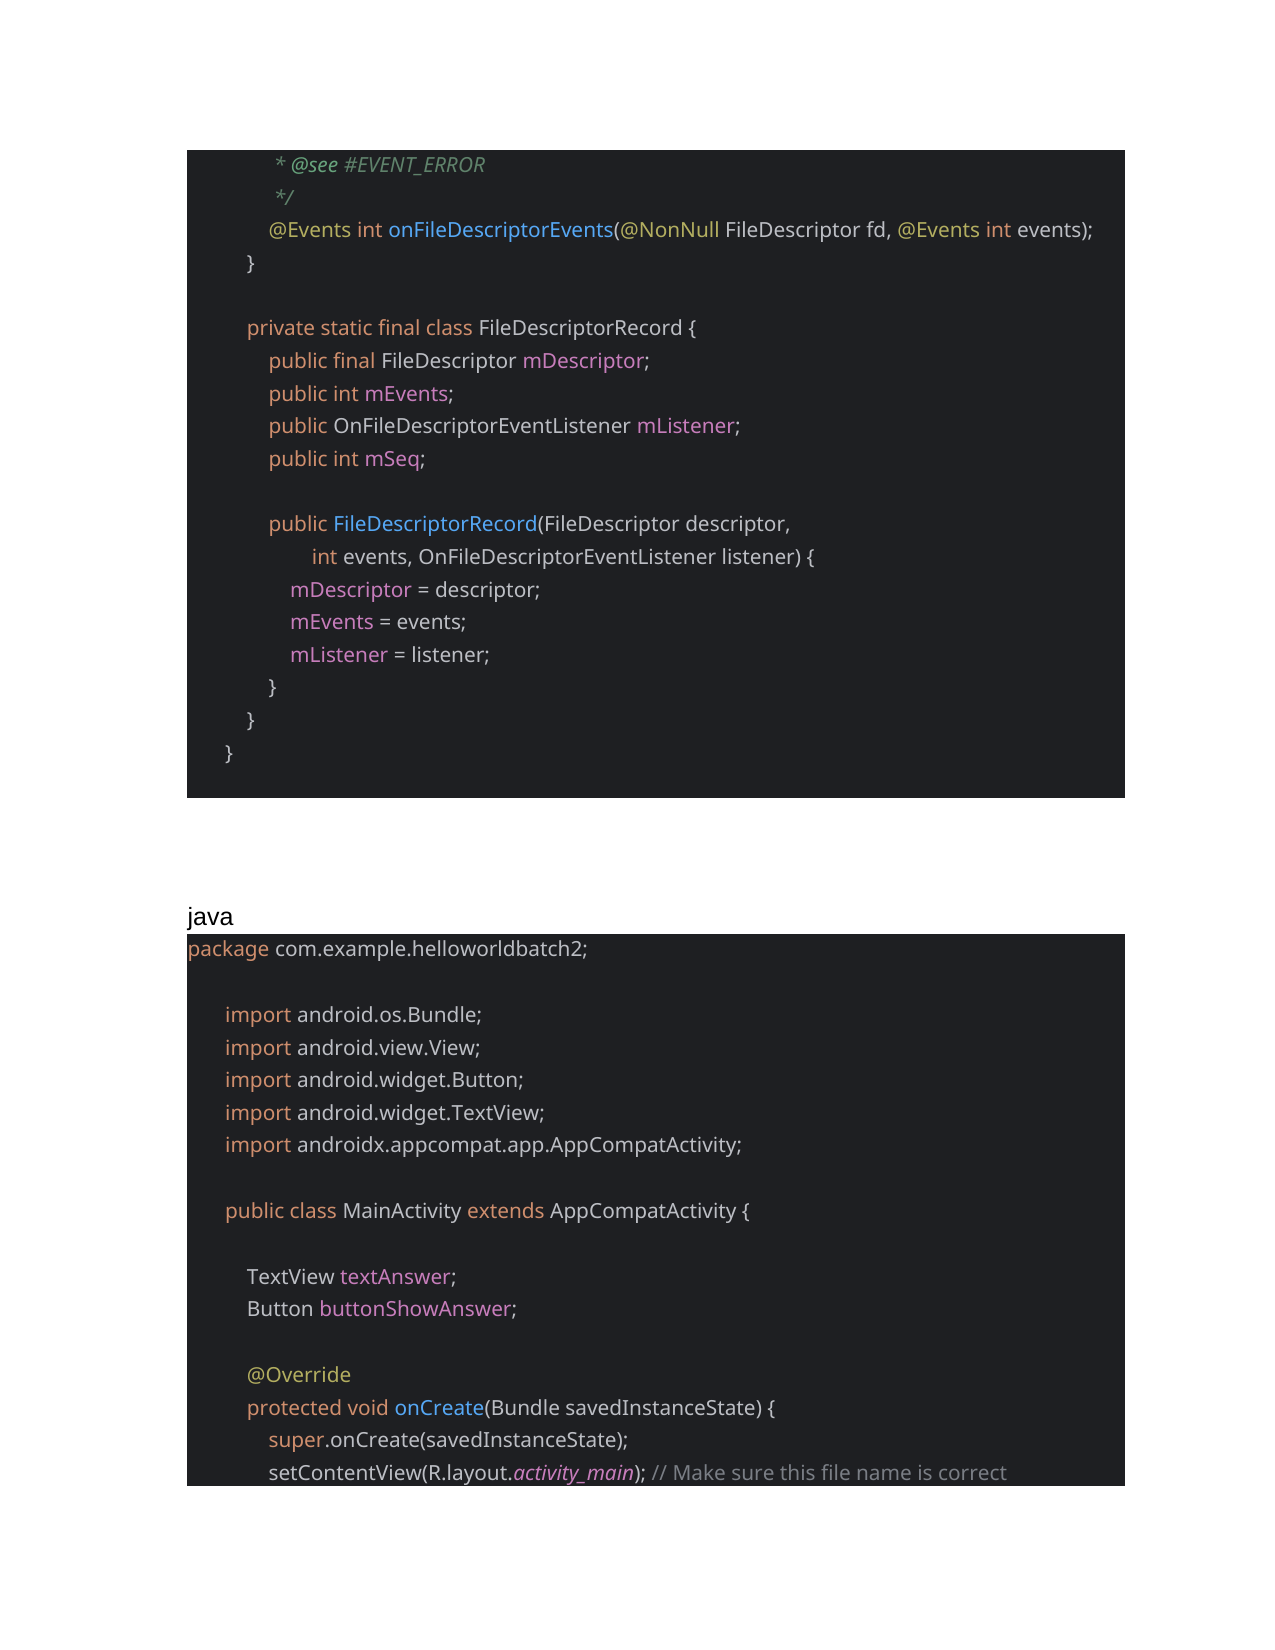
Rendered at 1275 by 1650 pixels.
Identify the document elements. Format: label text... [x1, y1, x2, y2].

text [187, 150, 1125, 798]
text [187, 934, 1125, 1486]
text java [187, 902, 1125, 930]
